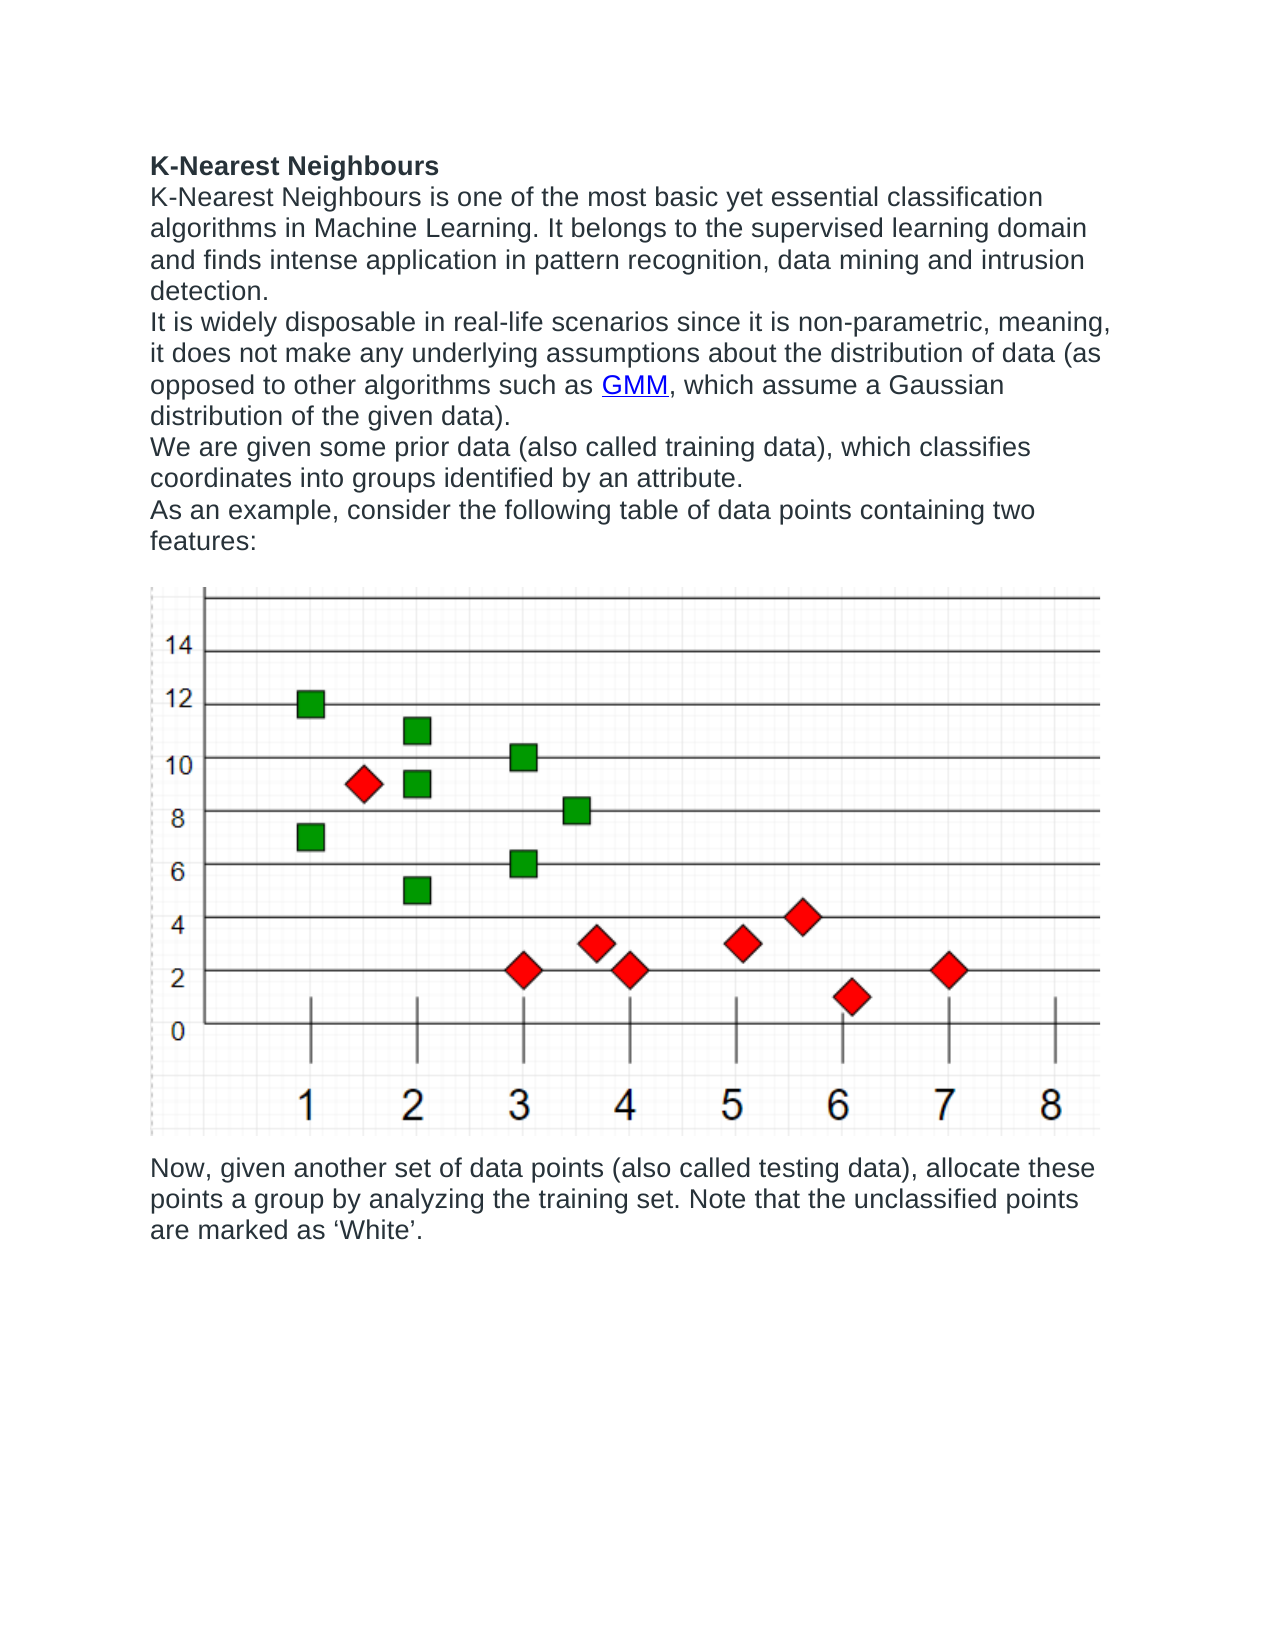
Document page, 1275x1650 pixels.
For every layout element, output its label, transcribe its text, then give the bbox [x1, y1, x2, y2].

picture [150, 587, 1100, 1136]
text Now, given another set of data points (also called testing data), allocate these points a group by analyzing the training set. Note that the unclassified points are marked as ‘White’. [150, 1152, 1125, 1277]
text K-Nearest Neighbours is one of the most basic yet essential classification algorithms in Machine Learning. It belongs to the supervised learning domain and finds intense application in pattern recognition, data mining and intrusion detection. It is widely disposable in real-life scenarios since it is non-parametric, meaning, it does not make any underlying assumptions about the distribution of data (as opposed to other algorithms such as GMM, which assume a Gaussian distribution of the given data). We are given some prior data (also called training data), which classifies coordinates into groups identified by an attribute. As an example, consider the following table of data points containing two features: [150, 181, 1125, 587]
text K-Nearest Neighbours [150, 150, 1125, 181]
